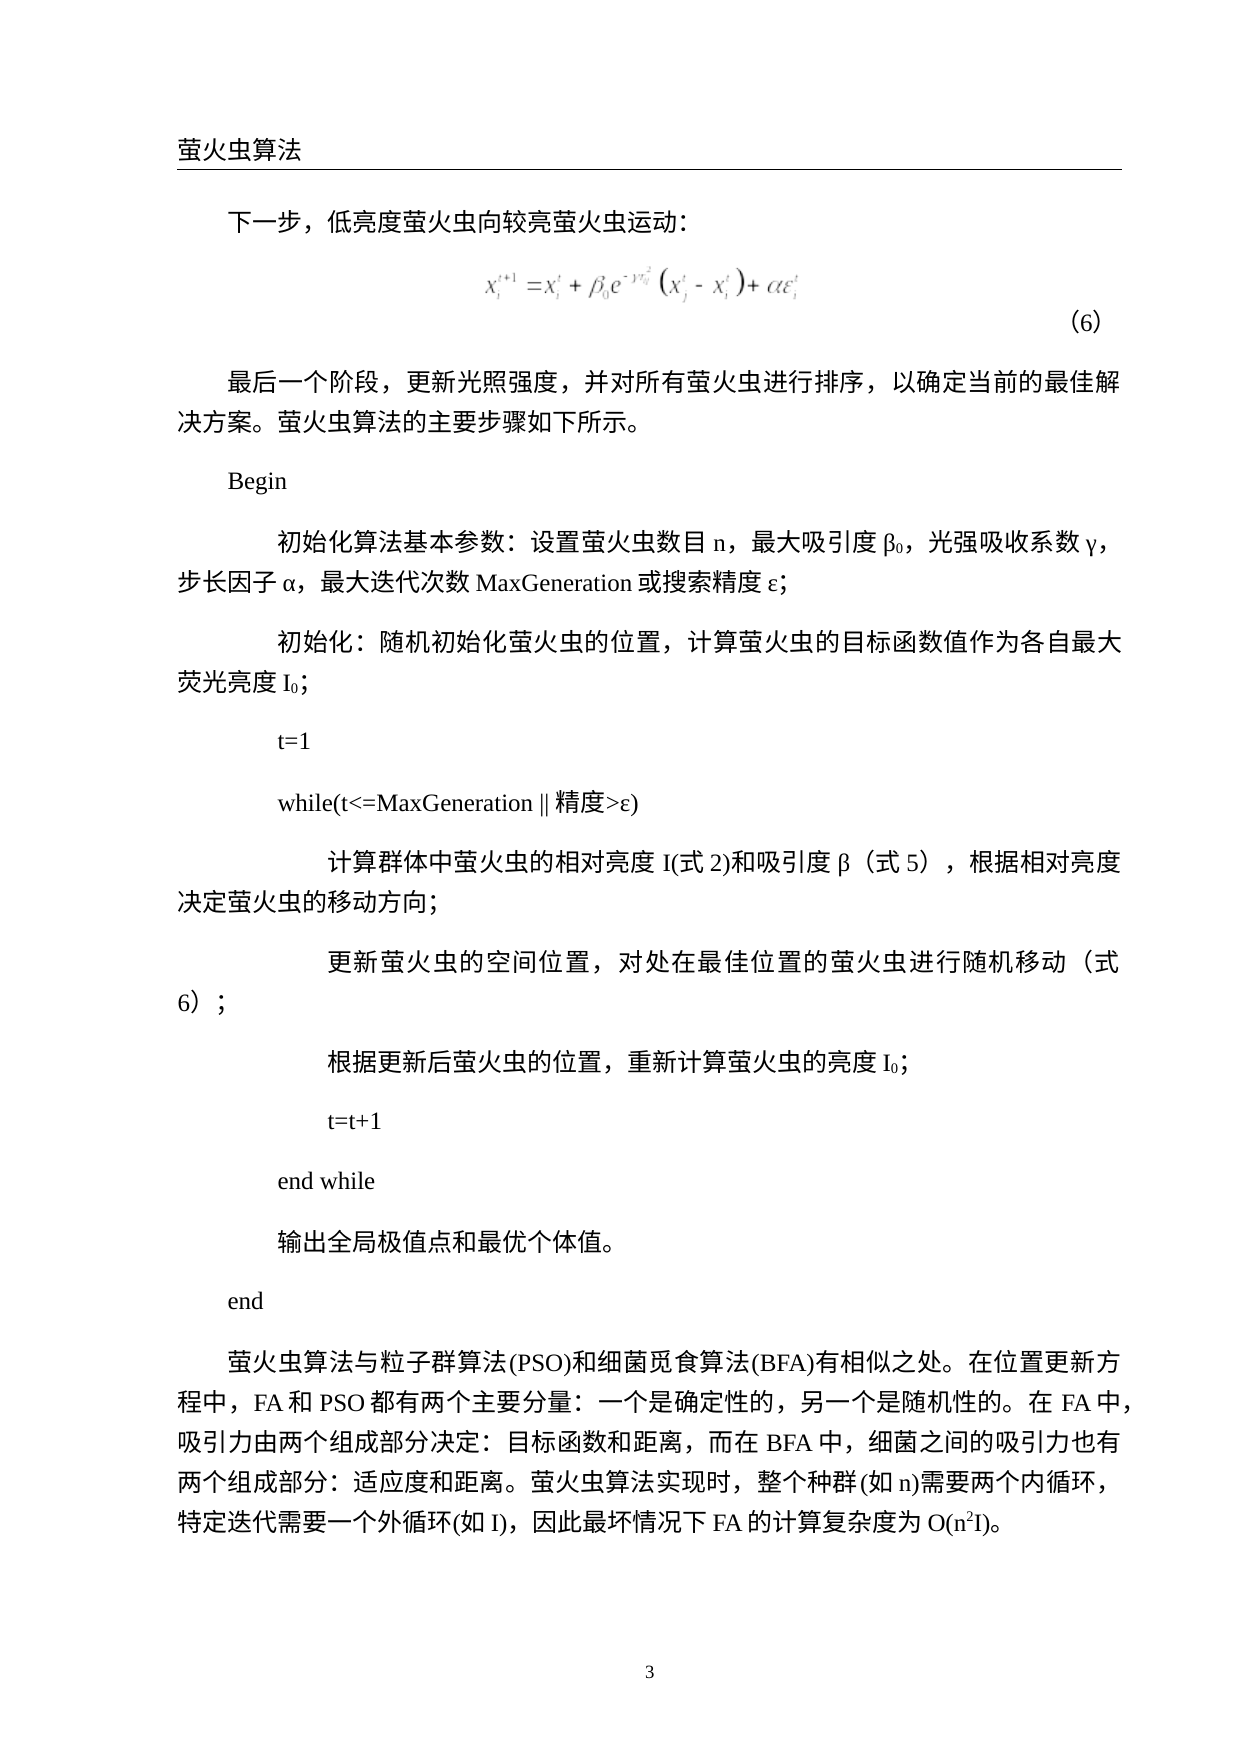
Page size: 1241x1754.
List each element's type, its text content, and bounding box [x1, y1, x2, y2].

text 最后一个阶段，更新光照强度，并对所有萤火虫进行排序，以确定当前的最佳解决方案。萤火虫算法的主要步骤如下所示。 [177, 361, 1122, 441]
text 萤火虫算法与粒子群算法(PSO)和细菌觅食算法(BFA)有相似之处。在位置更新方程中，FA和PSO都有两个主要分量：一个是确定性的，另一个是随机性的。在FA中，吸引力由两个组成部分决定：目标函数和距离，而在BFA中，细菌之间的吸引力也有两个组成部分：适应度和距离。萤火虫算法实现时，整个种群(如n)需要两个内循环，特定迭代需要一个外循环(如I)，因此最坏情况下FA的计算复杂度为O(n2I)。 [177, 1341, 1122, 1541]
text 根据更新后萤火虫的位置，重新计算萤火虫的亮度I0； [177, 1041, 1122, 1081]
text end while [177, 1161, 1122, 1201]
text 下一步，低亮度萤火虫向较亮萤火虫运动： [177, 201, 1122, 241]
text Begin [177, 461, 1122, 501]
text 计算群体中萤火虫的相对亮度I(式2)和吸引度β（式5），根据相对亮度决定萤火虫的移动方向； [177, 841, 1122, 921]
text 初始化：随机初始化萤火虫的位置，计算萤火虫的目标函数值作为各自最大荧光亮度I0； [177, 621, 1122, 701]
text t=t+1 [177, 1101, 1122, 1141]
text end [177, 1281, 1122, 1321]
text 初始化算法基本参数：设置萤火虫数目n，最大吸引度β0，光强吸收系数γ，步长因子α，最大迭代次数MaxGeneration或搜索精度ε； [177, 521, 1122, 601]
text 输出全局极值点和最优个体值。 [177, 1221, 1122, 1261]
text while(t<=MaxGeneration || 精度>ε) [177, 781, 1122, 821]
text t=1 [177, 721, 1122, 761]
text 更新萤火虫的空间位置，对处在最佳位置的萤火虫进行随机移动（式6）； [177, 941, 1122, 1021]
text （6） [177, 261, 1122, 341]
